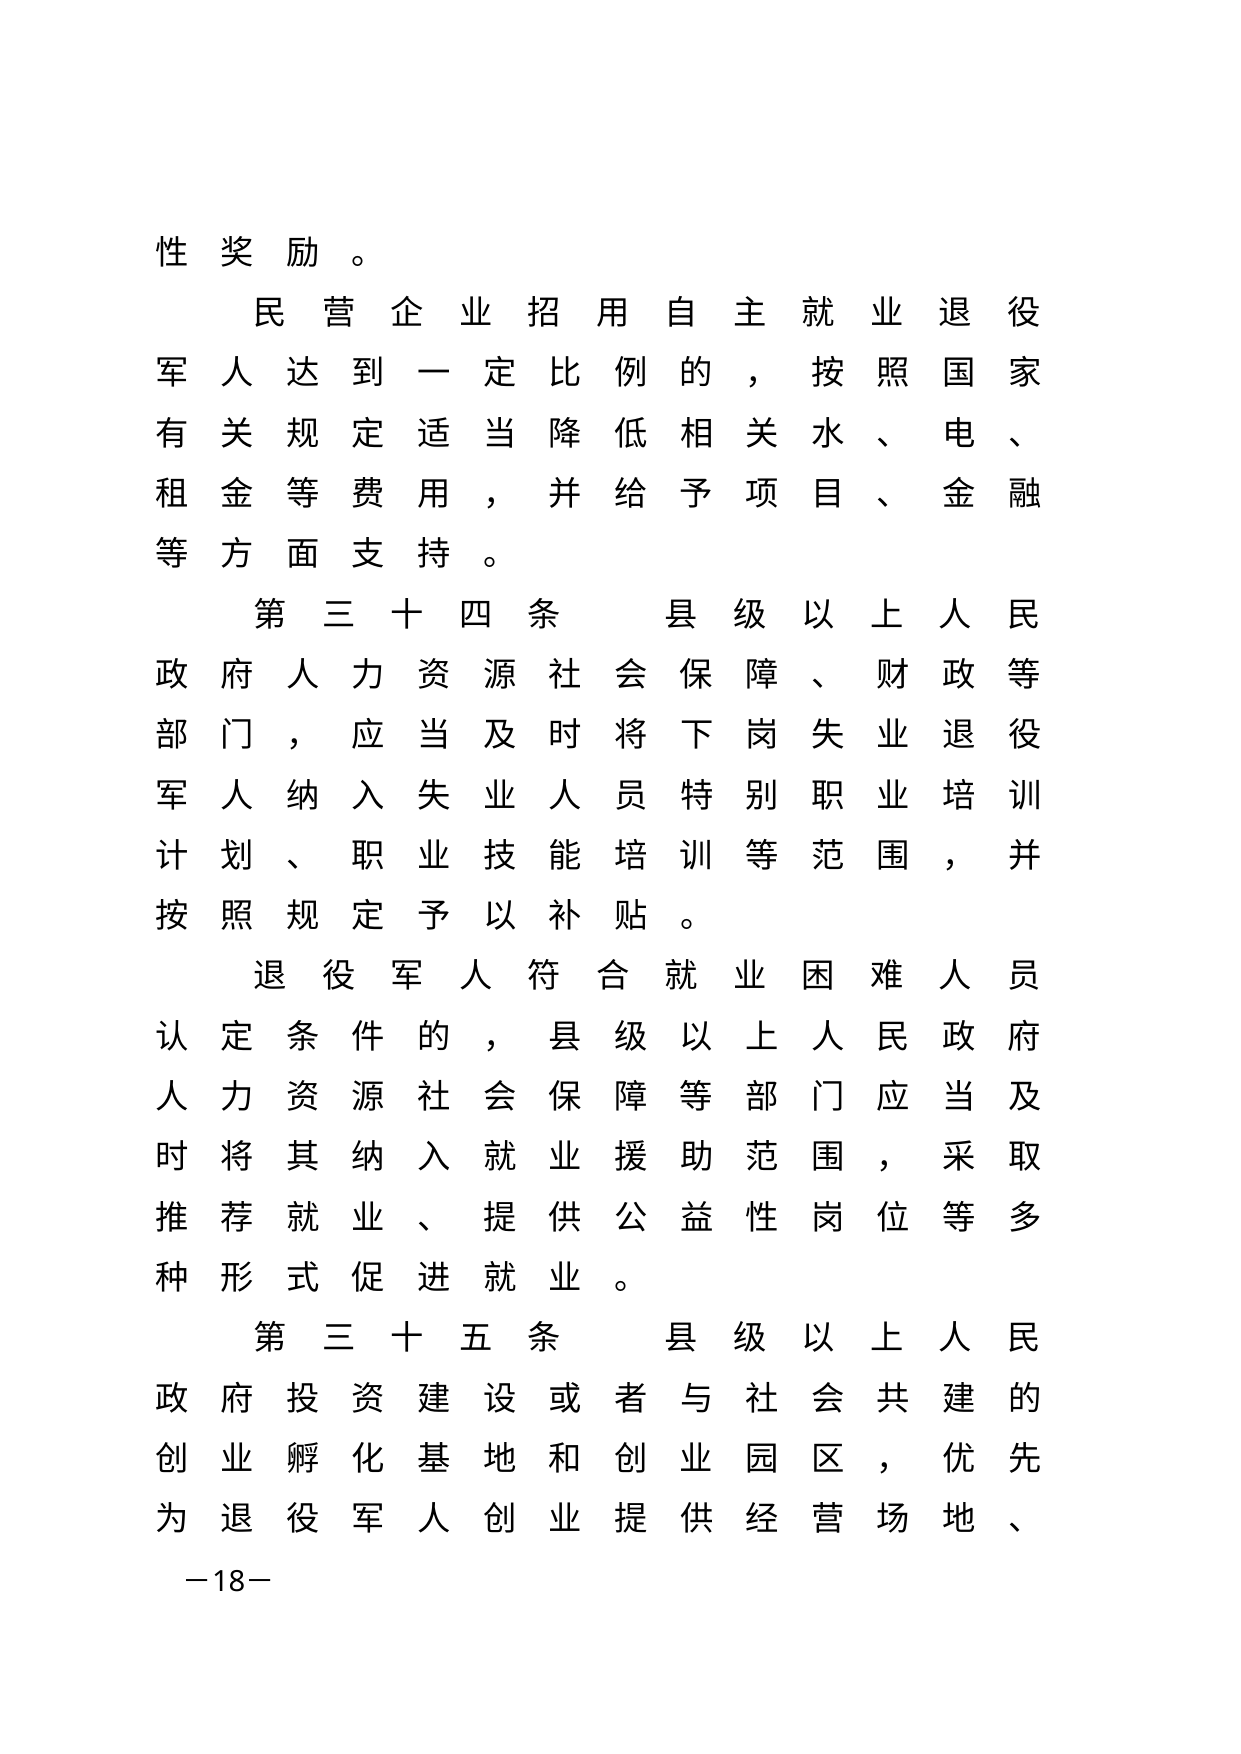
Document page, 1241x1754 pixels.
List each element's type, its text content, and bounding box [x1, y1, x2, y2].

text 第三十五条 县级以上人民政府投资建设或者与社会共建的创业孵化基地和创业园区，优先为退役军人创业提供经营场地、投资融资等服务；有条件的可以建立退役军人创业孵化基地和创业园区，为退役军人创业提供优惠服务。 [155, 1305, 1073, 1546]
text 初创小微企业吸纳退役军人就业并与其签订一年以上期限劳动合同、依法缴纳社会保险满一年的，按照省有关规定给予一次性奖励。 [155, 219, 1073, 280]
text 民营企业招用自主就业退役军人达到一定比例的，按照国家有关规定适当降低相关水、电、租金等费用，并给予项目、金融等方面支持。 [155, 280, 1073, 581]
text 第三十四条 县级以上人民政府人力资源社会保障、财政等部门，应当及时将下岗失业退役军人纳入失业人员特别职业培训计划、职业技能培训等范围，并按照规定予以补贴。 [155, 581, 1073, 943]
text 退役军人符合就业困难人员认定条件的，县级以上人民政府人力资源社会保障等部门应当及时将其纳入就业援助范围，采取推荐就业、提供公益性岗位等多种形式促进就业。 [155, 943, 1073, 1305]
